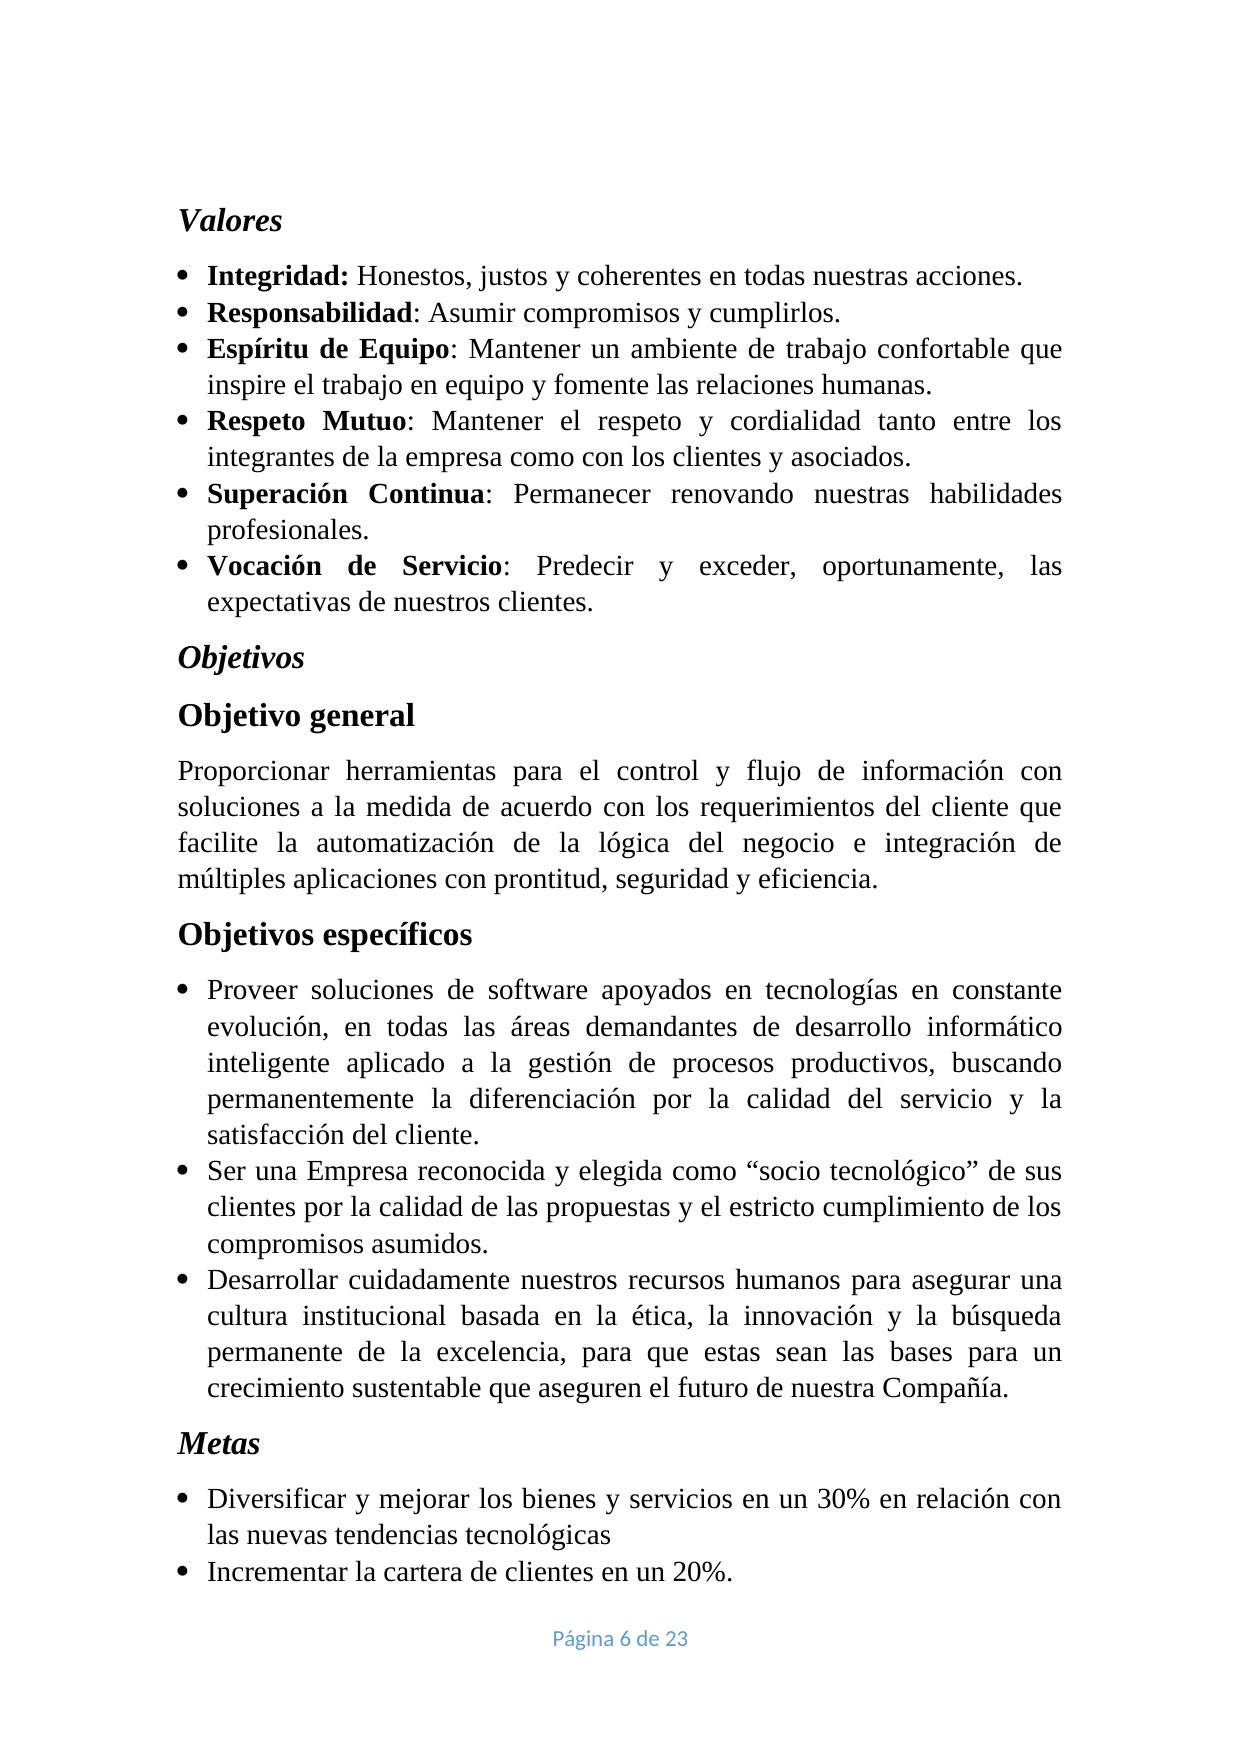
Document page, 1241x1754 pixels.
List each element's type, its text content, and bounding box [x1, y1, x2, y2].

list Desarrollar cuidadamente nuestros recursos humanos para asegurar una cultura institucional basada en la ética, la innovación y la búsqueda permanente de la excelencia, para que estas sean las bases para un crecimiento sustentable que aseguren el futuro de nuestra Compañía. [177, 1262, 1063, 1404]
list Vocación de Servicio: Predecir y exceder, oportunamente, las expectativas de nuestros clientes. [177, 548, 1063, 618]
text Objetivos [177, 637, 1063, 676]
text Metas [177, 1423, 1063, 1462]
text Objetivos específicos [177, 914, 1063, 953]
list Proveer soluciones de software apoyados en tecnologías en constante evolución, en todas las áreas demandantes de desarrollo informático inteligente aplicado a la gestión de procesos productivos, buscando permanentemente la diferenciación por la calidad del servicio y la satisfacción del cliente. [177, 972, 1063, 1151]
list Superación Continua: Permanecer renovando nuestras habilidades profesionales. [177, 476, 1063, 546]
list Responsabilidad: Asumir compromisos y cumplirlos. [177, 295, 1063, 328]
text Valores [177, 200, 1063, 239]
list Respeto Mutuo: Mantener el respeto y cordialidad tanto entre los integrantes de la empresa como con los clientes y asociados. [177, 403, 1063, 473]
list Espíritu de Equipo: Mantener un ambiente de trabajo confortable que inspire el trabajo en equipo y fomente las relaciones humanas. [177, 331, 1063, 401]
list Integridad: Honestos, justos y coherentes en todas nuestras acciones. [177, 258, 1063, 292]
text Proporcionar herramientas para el control y flujo de información con soluciones a la medida de acuerdo con los requerimientos del cliente que facilite la automatización de la lógica del negocio e integración de múltiples aplicaciones con prontitud, seguridad y eficiencia. [177, 753, 1063, 895]
list Diversificar y mejorar los bienes y servicios en un 30% en relación con las nuevas tendencias tecnológicas [177, 1481, 1063, 1551]
list Incrementar la cartera de clientes en un 20%. [177, 1554, 1063, 1587]
list Ser una Empresa reconocida y elegida como “socio tecnológico” de sus clientes por la calidad de las propuestas y el estricto cumplimiento de los compromisos asumidos. [177, 1153, 1063, 1259]
text Objetivo general [177, 695, 1063, 733]
